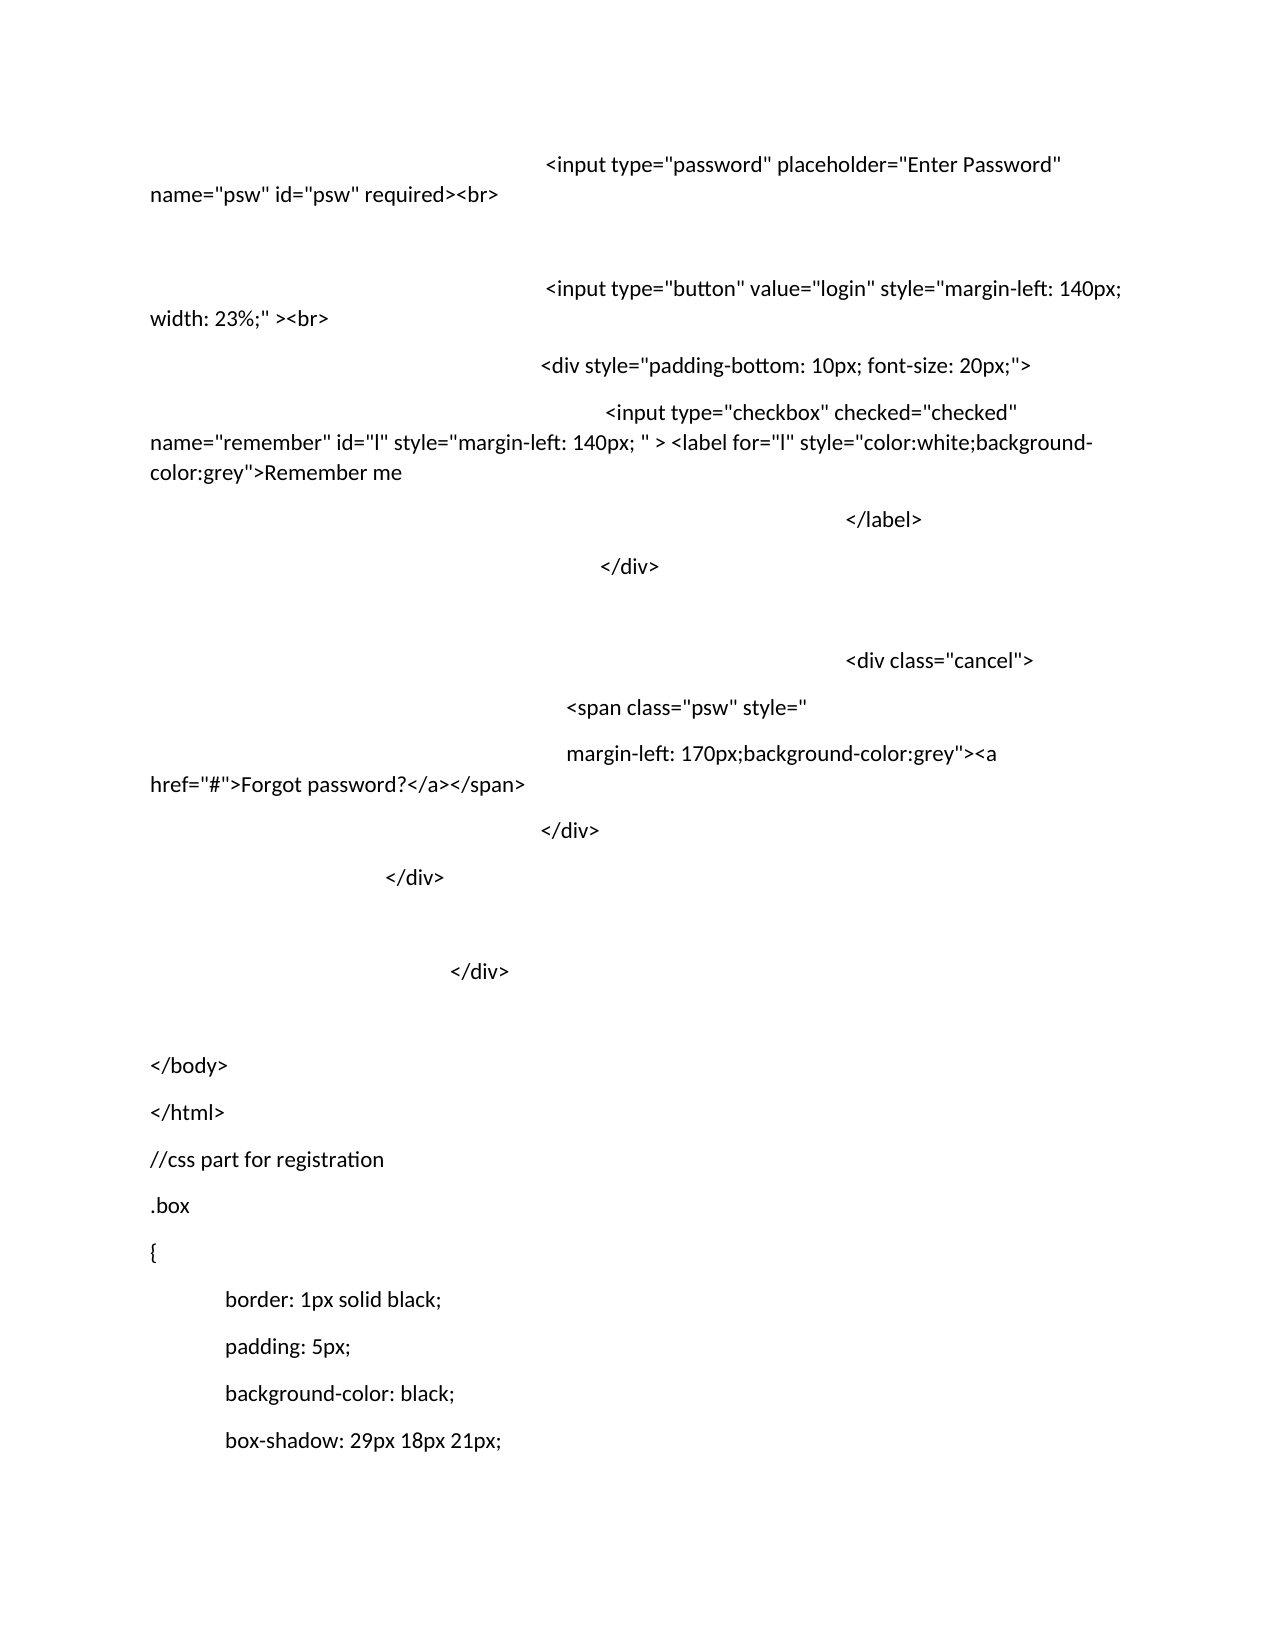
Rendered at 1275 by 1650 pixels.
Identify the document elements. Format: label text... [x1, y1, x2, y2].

text </html> [150, 1098, 1125, 1126]
text </div> [150, 957, 1125, 985]
text <input type="button" value="login" style="margin-left: 140px; width: 23%;" ><br> [150, 274, 1125, 332]
text </div> [150, 863, 1125, 892]
text //css part for registration [150, 1145, 1125, 1173]
text </label> [150, 505, 1125, 533]
text </body> [150, 1051, 1125, 1079]
text padding: 5px; [150, 1332, 1125, 1360]
text <input type="password" placeholder="Enter Password" name="psw" id="psw" required><br> [150, 150, 1125, 208]
text box-shadow: 29px 18px 21px; [150, 1426, 1125, 1454]
text <input type="checkbox" checked="checked" name="remember" id="l" style="margin-left: 140px; " > <label for="l" style="color:white;background-color:grey">Remember me [150, 398, 1125, 486]
text border: 1px solid black; [150, 1285, 1125, 1313]
text margin-left: 170px;background-color:grey"><a href="#">Forgot password?</a></span> [150, 739, 1125, 798]
text <div style="padding-bottom: 10px; font-size: 20px;"> [150, 351, 1125, 379]
text </div> [150, 552, 1125, 580]
text <div class="cancel"> [150, 646, 1125, 674]
text { [150, 1238, 1125, 1267]
text </div> [150, 817, 1125, 845]
text .box [150, 1192, 1125, 1220]
text <span class="psw" style=" [150, 693, 1125, 721]
text background-color: black; [150, 1379, 1125, 1407]
